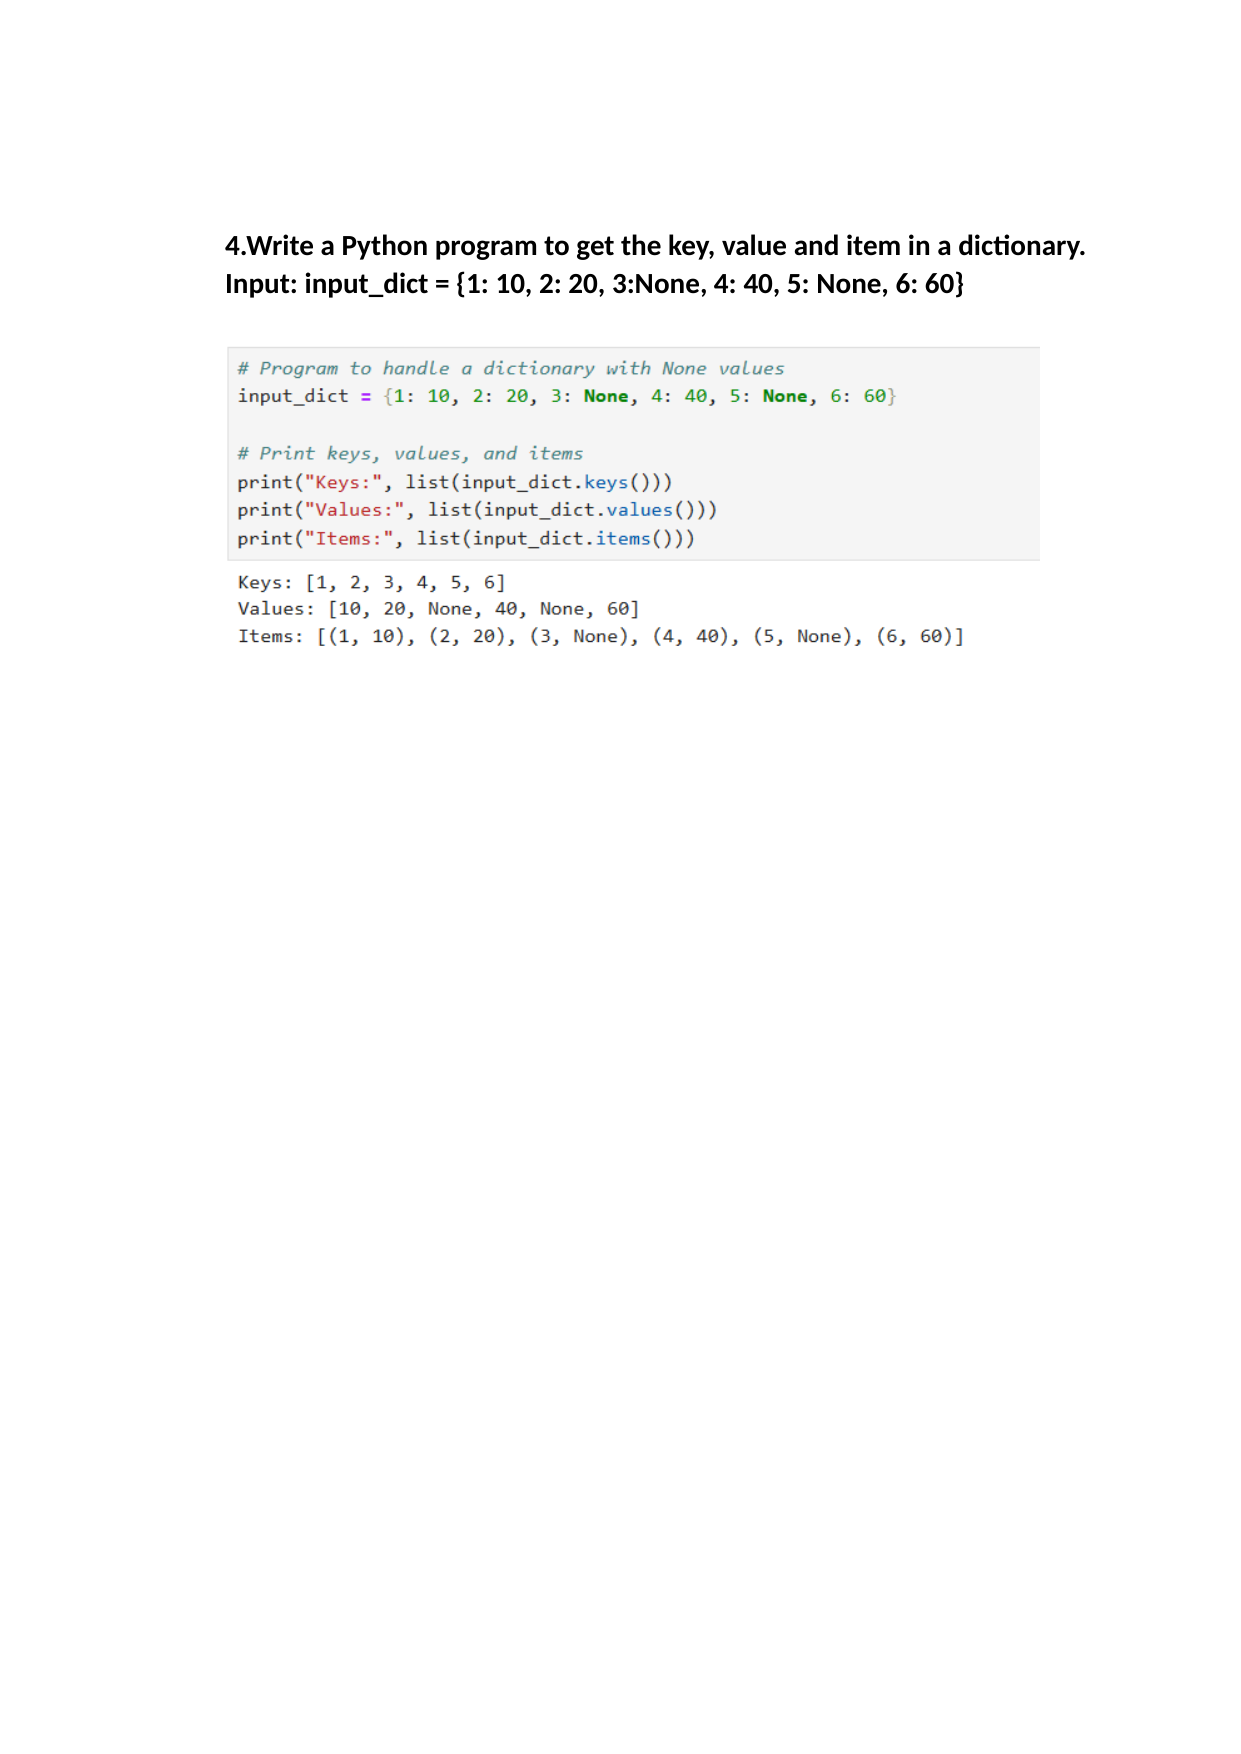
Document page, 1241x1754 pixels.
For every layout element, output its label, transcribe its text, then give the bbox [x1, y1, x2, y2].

list 4.Write a Python program to get the key, value and item in a dictionary. Input: input_dict = {1: 10, 2: 20, 3:None, 4: 40, 5: None, 6: 60} [225, 227, 1090, 301]
picture [225, 342, 1040, 651]
